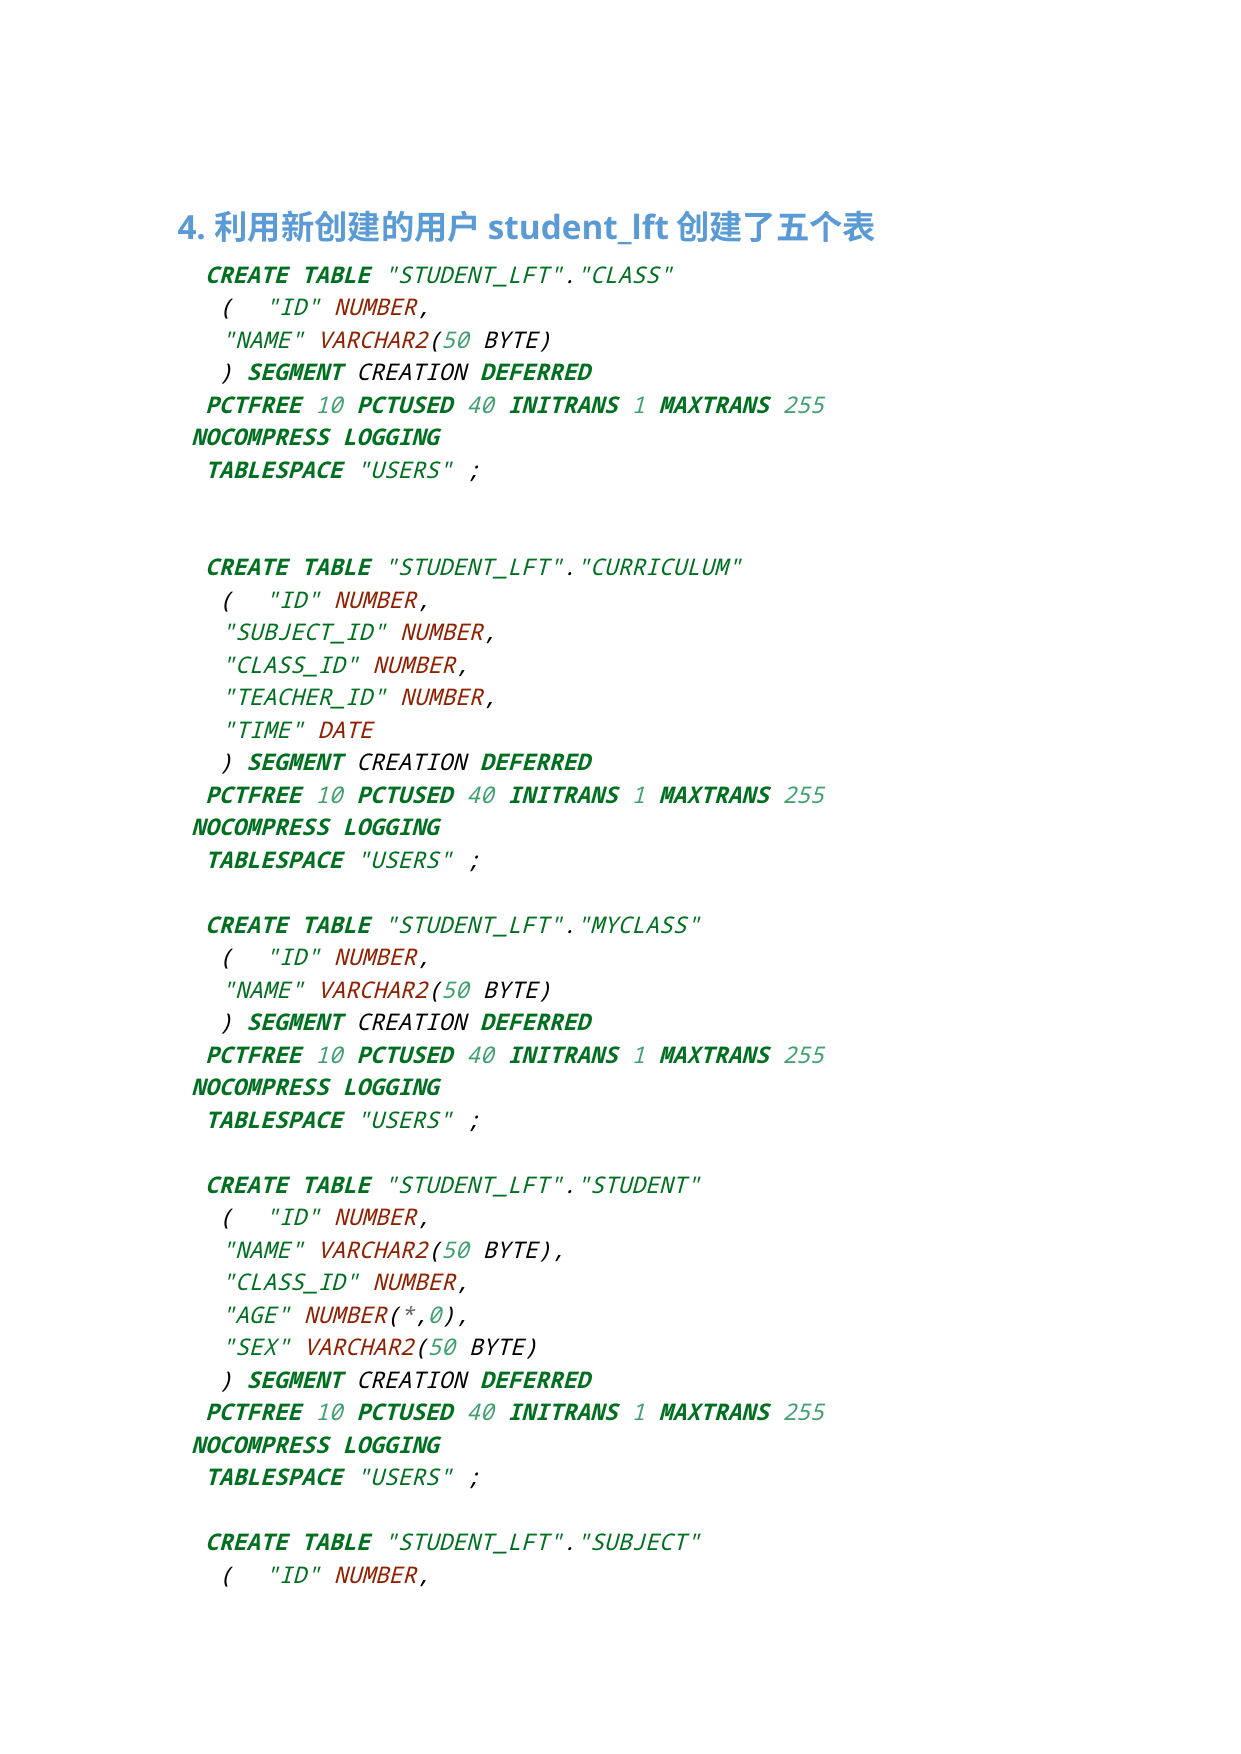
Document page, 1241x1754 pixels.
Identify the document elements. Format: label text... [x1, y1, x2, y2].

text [177, 258, 1087, 1590]
subtitle 4. 利用新创建的用户student_lft创建了五个表 [177, 193, 1087, 258]
